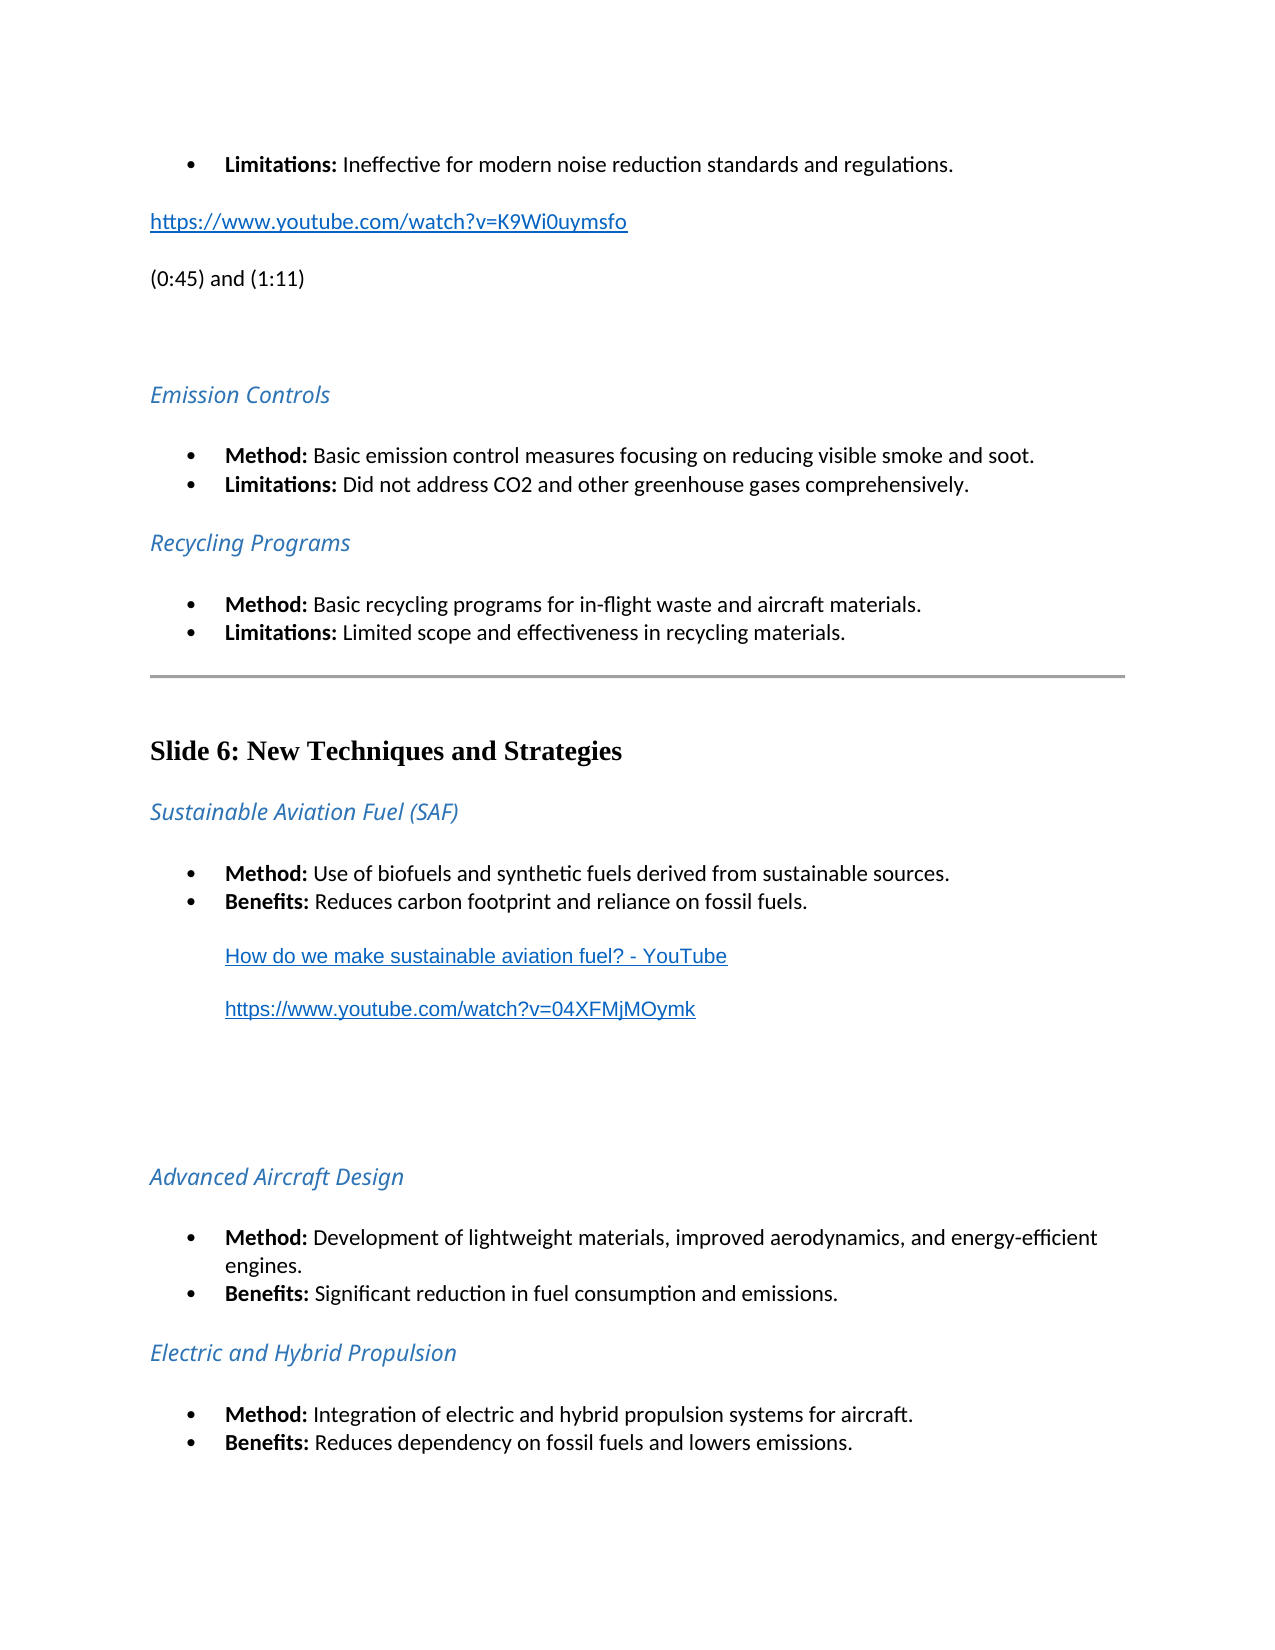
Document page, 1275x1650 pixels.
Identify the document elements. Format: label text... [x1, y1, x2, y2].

list Method: Basic emission control measures focusing on reducing visible smoke and soot. [187, 442, 1125, 470]
list Method: Development of lightweight materials, improved aerodynamics, and energy-efficient engines. [187, 1223, 1125, 1279]
list Method: Basic recycling programs for in-flight waste and aircraft materials. [187, 590, 1125, 618]
subtitle Emission Controls [150, 379, 1125, 410]
list Benefits: Significant reduction in fuel consumption and emissions. [187, 1279, 1125, 1308]
text (0:45) and (1:11) [150, 264, 1125, 292]
list Limitations: Did not address CO2 and other greenhouse gases comprehensively. [187, 470, 1125, 498]
list Limitations: Ineffective for modern noise reduction standards and regulations. [187, 150, 1125, 178]
list Limitations: Limited scope and effectiveness in recycling materials. [187, 618, 1125, 646]
subtitle Recycling Programs [150, 527, 1125, 558]
list Benefits: Reduces dependency on fossil fuels and lowers emissions. [187, 1428, 1125, 1456]
list Method: Integration of electric and hybrid propulsion systems for aircraft. [187, 1400, 1125, 1428]
subtitle Electric and Hybrid Propulsion [150, 1337, 1125, 1368]
text How do we make sustainable aviation fuel? - YouTube [225, 944, 1125, 968]
text https://www.youtube.com/watch?v=04XFMjMOymk [225, 997, 1125, 1021]
text https://www.youtube.com/watch?v=K9Wi0uymsfo [150, 207, 1125, 235]
subtitle Advanced Aircraft Design [150, 1161, 1125, 1192]
subtitle Slide 6: New Techniques and Strategies [150, 734, 1125, 767]
subtitle Sustainable Aviation Fuel (SAF) [150, 796, 1125, 827]
list Benefits: Reduces carbon footprint and reliance on fossil fuels. [187, 887, 1125, 915]
list Method: Use of biofuels and synthetic fuels derived from sustainable sources. [187, 859, 1125, 887]
